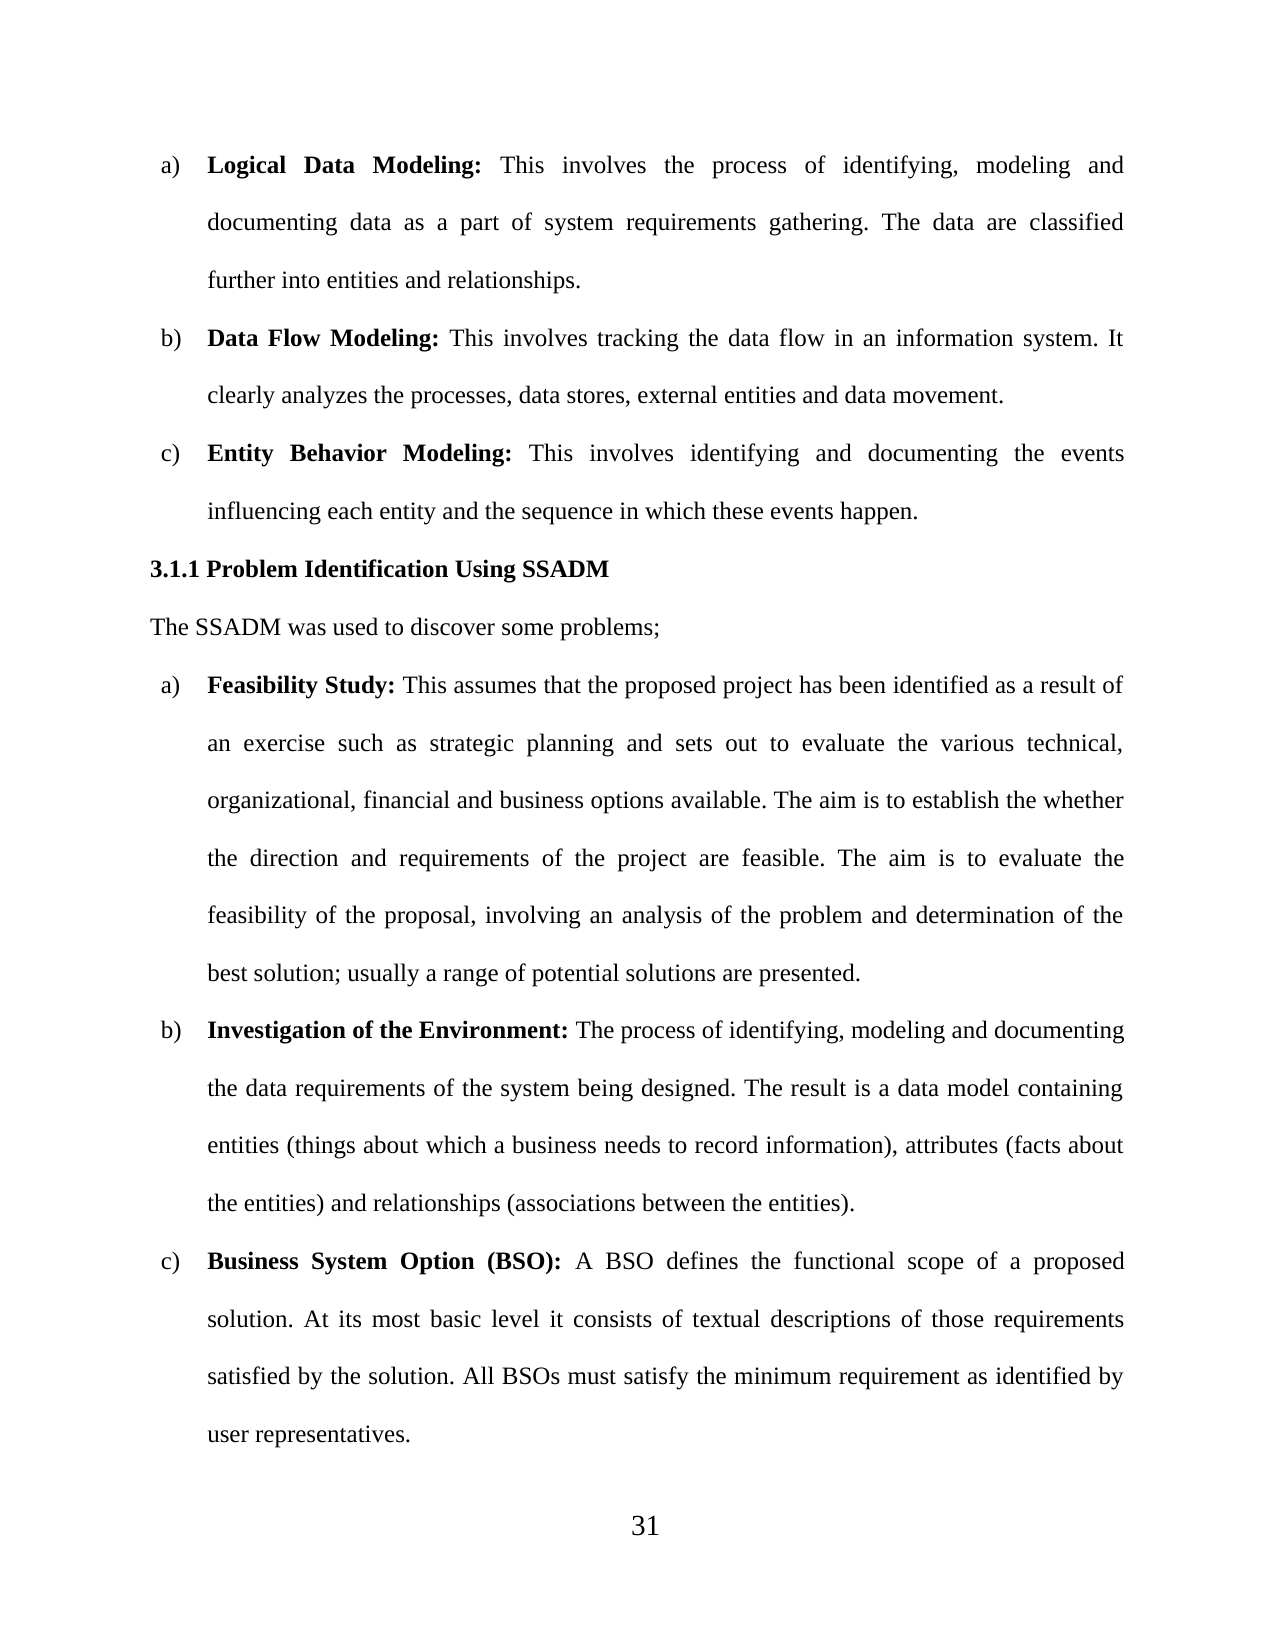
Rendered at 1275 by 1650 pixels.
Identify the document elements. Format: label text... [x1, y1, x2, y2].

list Investigation of the Environment: The process of identifying, modeling and documenting the data requirements of the system being designed. The result is a data model containing entities (things about which a business needs to record information), attributes (facts about the entities) and relationships (associations between the entities). [161, 1016, 1125, 1217]
list Entity Behavior Modeling: This involves identifying and documenting the events influencing each entity and the sequence in which these events happen. [161, 438, 1125, 525]
list Data Flow Modeling: This involves tracking the data flow in an information system. It clearly analyzes the processes, data stores, external entities and data movement. [161, 323, 1125, 409]
text 3.1.1 Problem Identification Using SSADM [150, 554, 1125, 583]
list Business System Option (BSO): A BSO defines the functional scope of a proposed solution. At its most basic level it consists of textual descriptions of those requirements satisfied by the solution. All BSOs must satisfy the minimum requirement as identified by user representatives. [161, 1246, 1125, 1447]
list Logical Data Modeling: This involves the process of identifying, modeling and documenting data as a part of system requirements gathering. The data are classified further into entities and relationships. [161, 150, 1125, 294]
list Feasibility Study: This assumes that the proposed project has been identified as a result of an exercise such as strategic planning and sets out to evaluate the various technical, organizational, financial and business options available. The aim is to establish the whether the direction and requirements of the project are feasible. The aim is to evaluate the feasibility of the proposal, involving an analysis of the problem and determination of the best solution; usually a range of potential solutions are presented. [161, 670, 1125, 986]
text The SSADM was used to discover some problems; [150, 612, 1125, 641]
